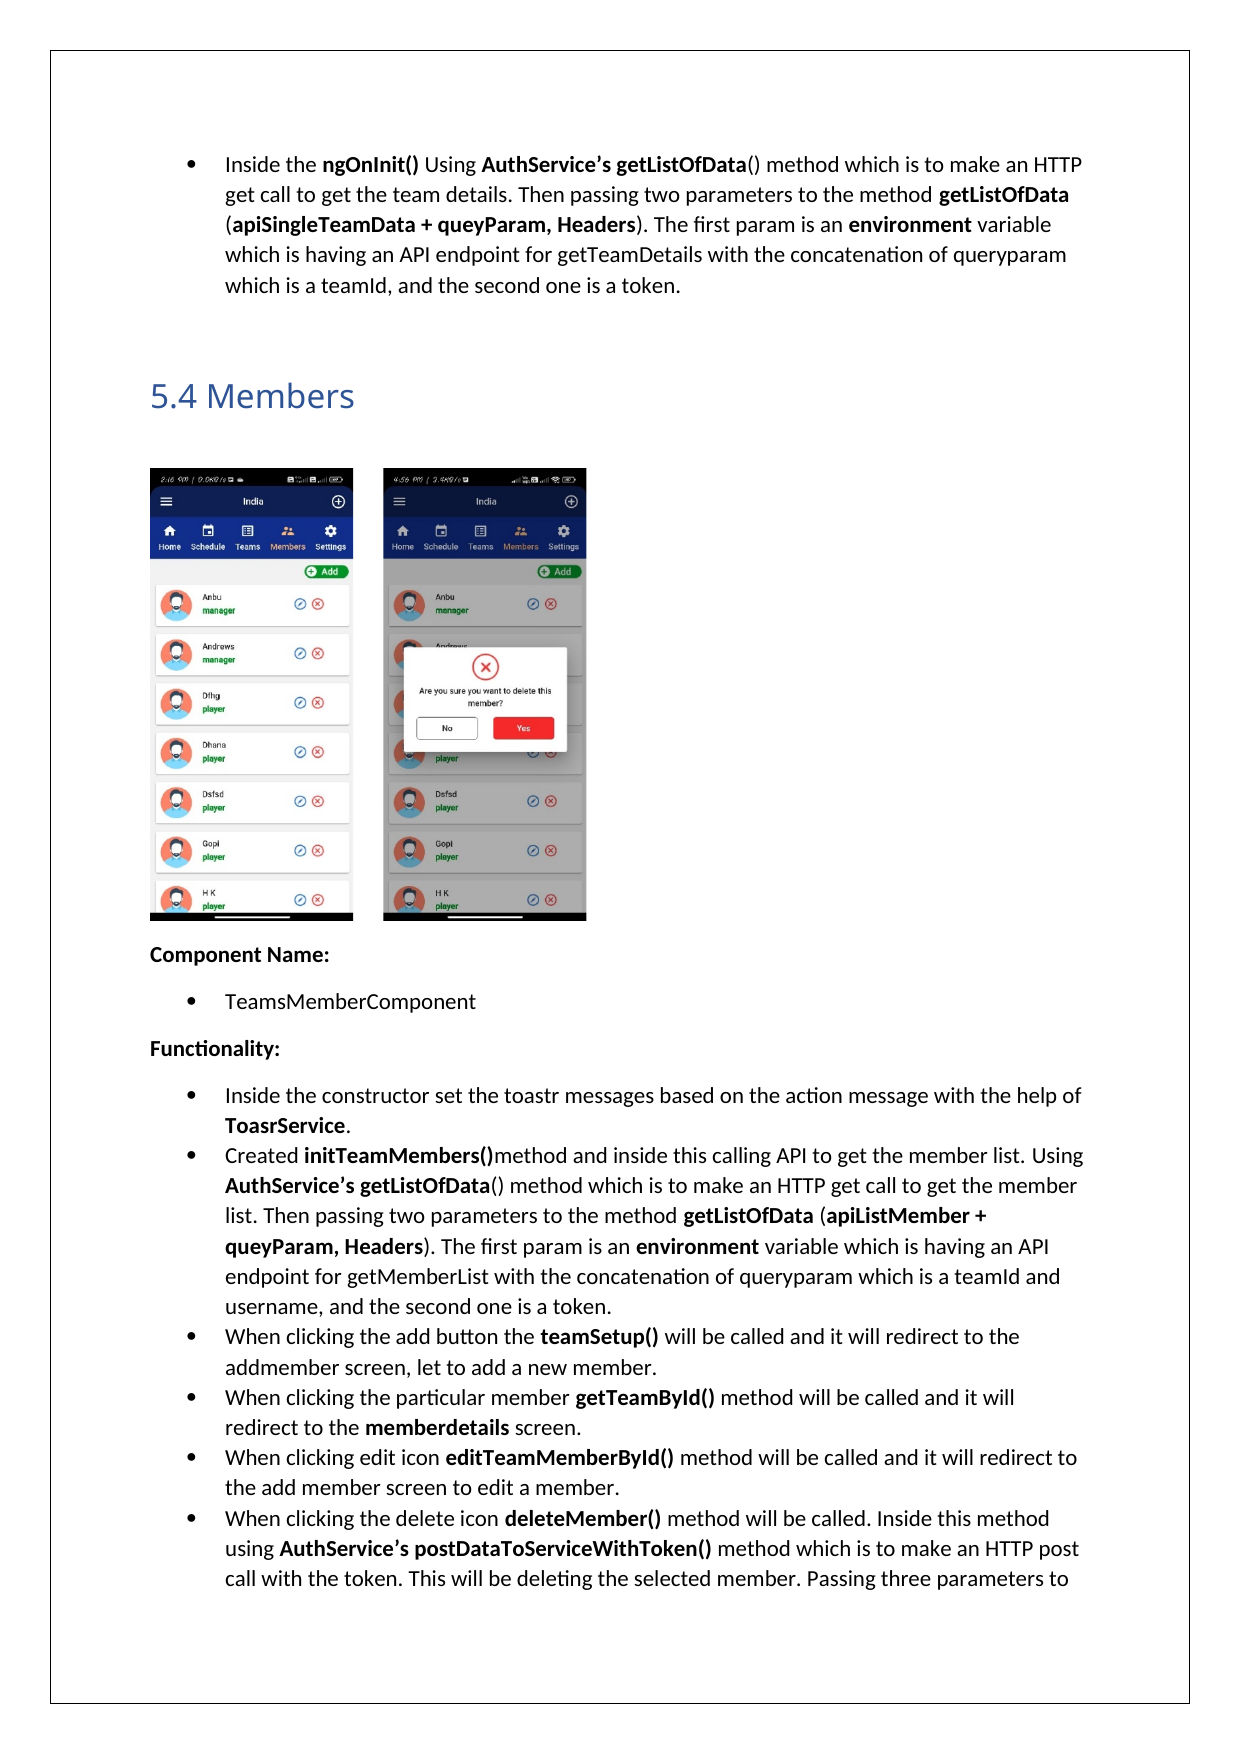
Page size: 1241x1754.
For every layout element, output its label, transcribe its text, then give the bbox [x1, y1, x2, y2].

list Inside the ngOnInit() Using AuthService’s getListOfData() method which is to make an HTTP get call to get the team details. Then passing two parameters to the method getListOfData (apiSingleTeamData + queyParam, Headers). The first param is an environment variable which is having an API endpoint for getTeamDetails with the concatenation of queryparam which is a teamId, and the second one is a token. [187, 150, 1090, 299]
list When clicking the add button the teamSetup() will be called and it will redirect to the addmember screen, let to add a new member. [187, 1322, 1090, 1381]
list When clicking the particular member getTeamById() method will be called and it will redirect to the memberdetails screen. [187, 1383, 1090, 1441]
subtitle 5.4 Members [150, 373, 1090, 418]
list Created initTeamMembers()method and inside this calling API to get the member list. Using AuthService’s getListOfData() method which is to make an HTTP get call to get the member list. Then passing two parameters to the method getListOfData (apiListMember + queyParam, Headers). The first param is an environment variable which is having an API endpoint for getMemberList with the concatenation of queryparam which is a teamId and username, and the second one is a token. [187, 1141, 1090, 1320]
text Functionality: [150, 1034, 1090, 1062]
text Component Name: [150, 940, 1090, 968]
picture [383, 468, 587, 921]
list TeamsMemberComponent [187, 987, 1090, 1015]
picture [150, 468, 354, 921]
list When clicking edit icon editTeamMemberById() method will be called and it will redirect to the add member screen to edit a member. [187, 1443, 1090, 1502]
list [187, 1504, 1090, 1592]
list Inside the constructor set the toastr messages based on the action message with the help of ToasrService. [187, 1081, 1090, 1139]
